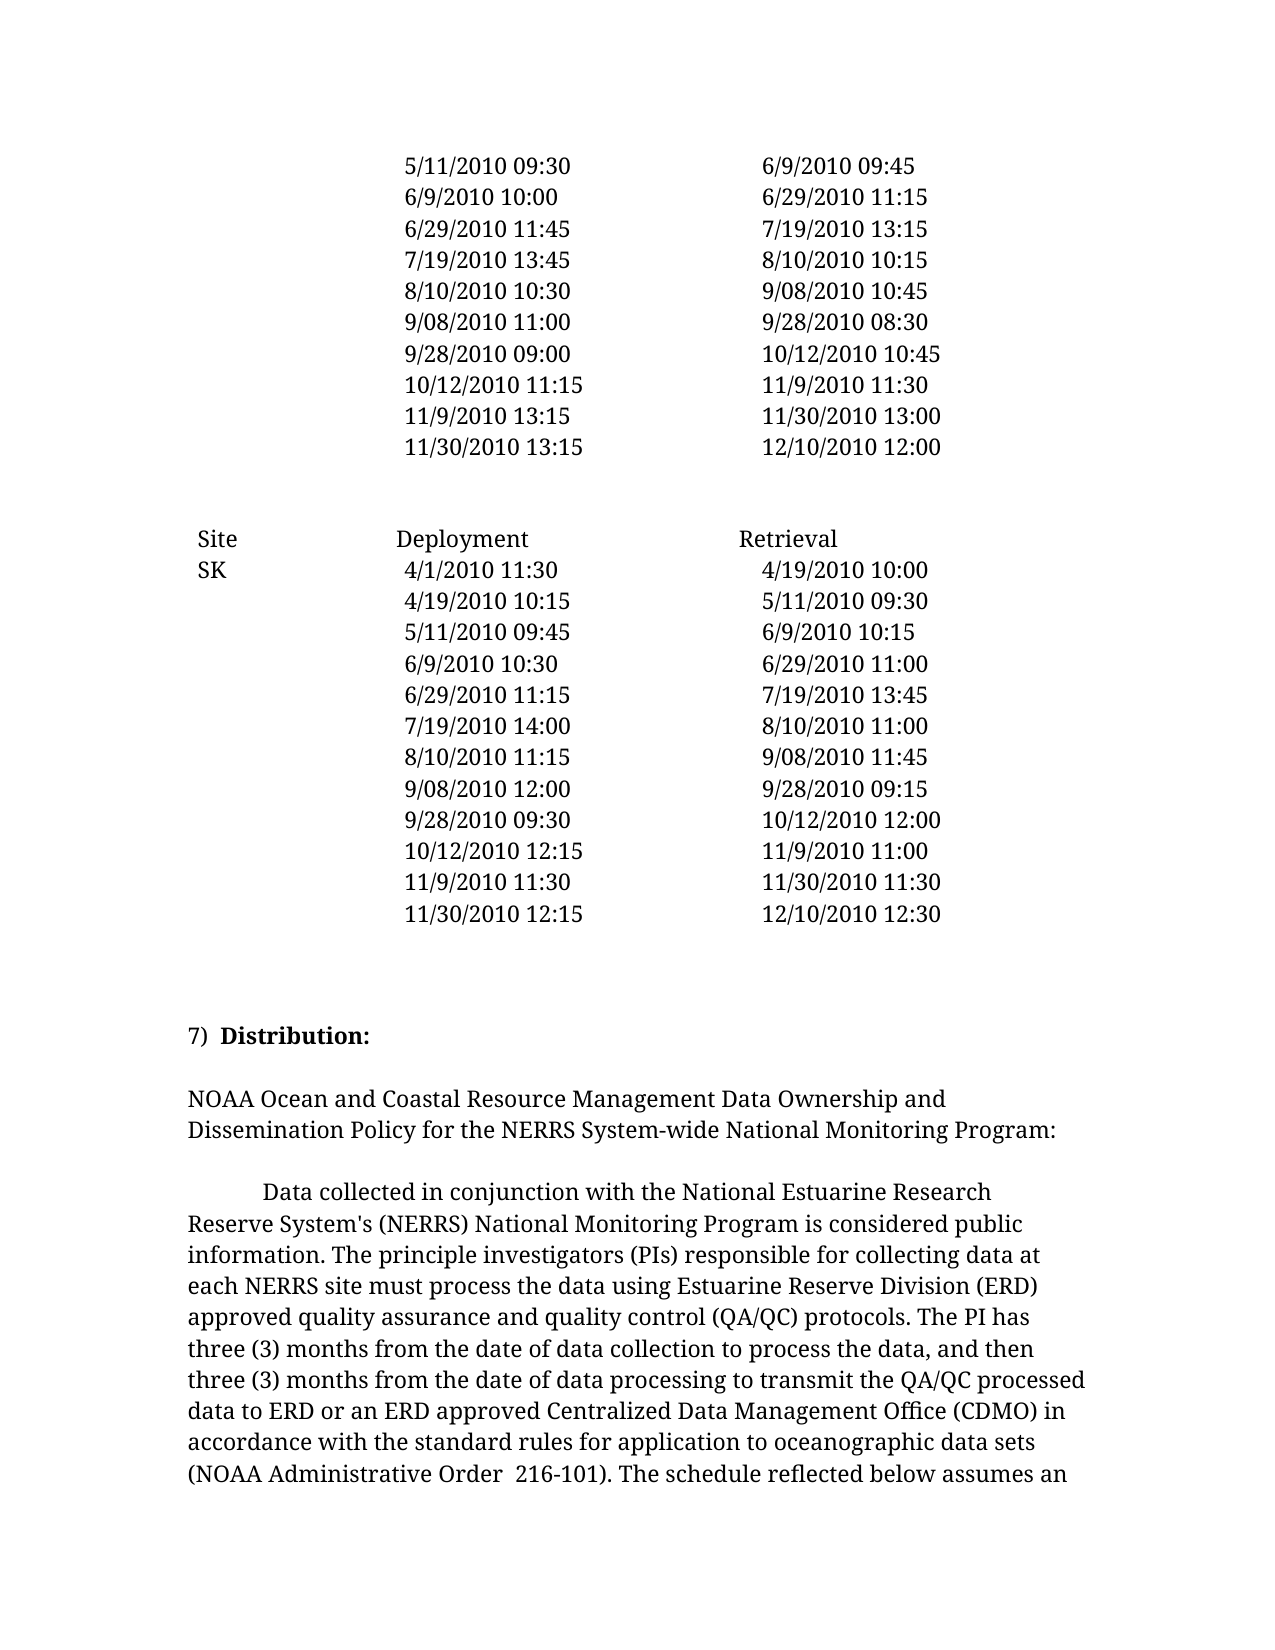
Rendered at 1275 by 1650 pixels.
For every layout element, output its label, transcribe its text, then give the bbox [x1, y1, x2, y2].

text 8/10/2010 10:30 9/08/2010 10:45 [197, 275, 1087, 306]
text 6/9/2010 10:00 6/29/2010 11:15 [197, 181, 1087, 212]
text 9/28/2010 09:30 10/12/2010 12:00 [197, 804, 1087, 835]
text 7/19/2010 13:45 8/10/2010 10:15 [197, 244, 1087, 275]
text SK 4/1/2010 11:30 4/19/2010 10:00 [197, 554, 1087, 585]
text 5/11/2010 09:45 6/9/2010 10:15 [197, 616, 1087, 647]
text Data collected in conjunction with the National Estuarine Research [187, 1176, 1087, 1207]
text 11/30/2010 12:15 12/10/2010 12:30 [197, 897, 1087, 929]
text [187, 1207, 1087, 1489]
text 7/19/2010 14:00 8/10/2010 11:00 [197, 710, 1087, 741]
text 9/08/2010 12:00 9/28/2010 09:15 [197, 772, 1087, 804]
text NOAA Ocean and Coastal Resource Management Data Ownership and Dissemination Policy for the NERRS System-wide National Monitoring Program: [187, 1082, 1087, 1145]
text 6/29/2010 11:45 7/19/2010 13:15 [197, 212, 1087, 244]
text 10/12/2010 12:15 11/9/2010 11:00 [197, 835, 1087, 866]
text 4/19/2010 10:15 5/11/2010 09:30 [197, 585, 1087, 616]
text 6/9/2010 10:30 6/29/2010 11:00 [197, 647, 1087, 679]
text 10/12/2010 11:15 11/9/2010 11:30 [197, 369, 1087, 400]
text Site Deployment Retrieval [197, 522, 1087, 554]
text 7) Distribution: [187, 1020, 1087, 1051]
text 6/29/2010 11:15 7/19/2010 13:45 [197, 679, 1087, 710]
text 9/28/2010 09:00 10/12/2010 10:45 [197, 337, 1087, 369]
text 5/11/2010 09:30 6/9/2010 09:45 [197, 150, 1087, 181]
text 11/30/2010 13:15 12/10/2010 12:00 [197, 431, 1087, 462]
text 11/9/2010 13:15 11/30/2010 13:00 [197, 400, 1087, 431]
text 8/10/2010 11:15 9/08/2010 11:45 [197, 741, 1087, 772]
text 9/08/2010 11:00 9/28/2010 08:30 [197, 306, 1087, 337]
text 11/9/2010 11:30 11/30/2010 11:30 [197, 866, 1087, 897]
